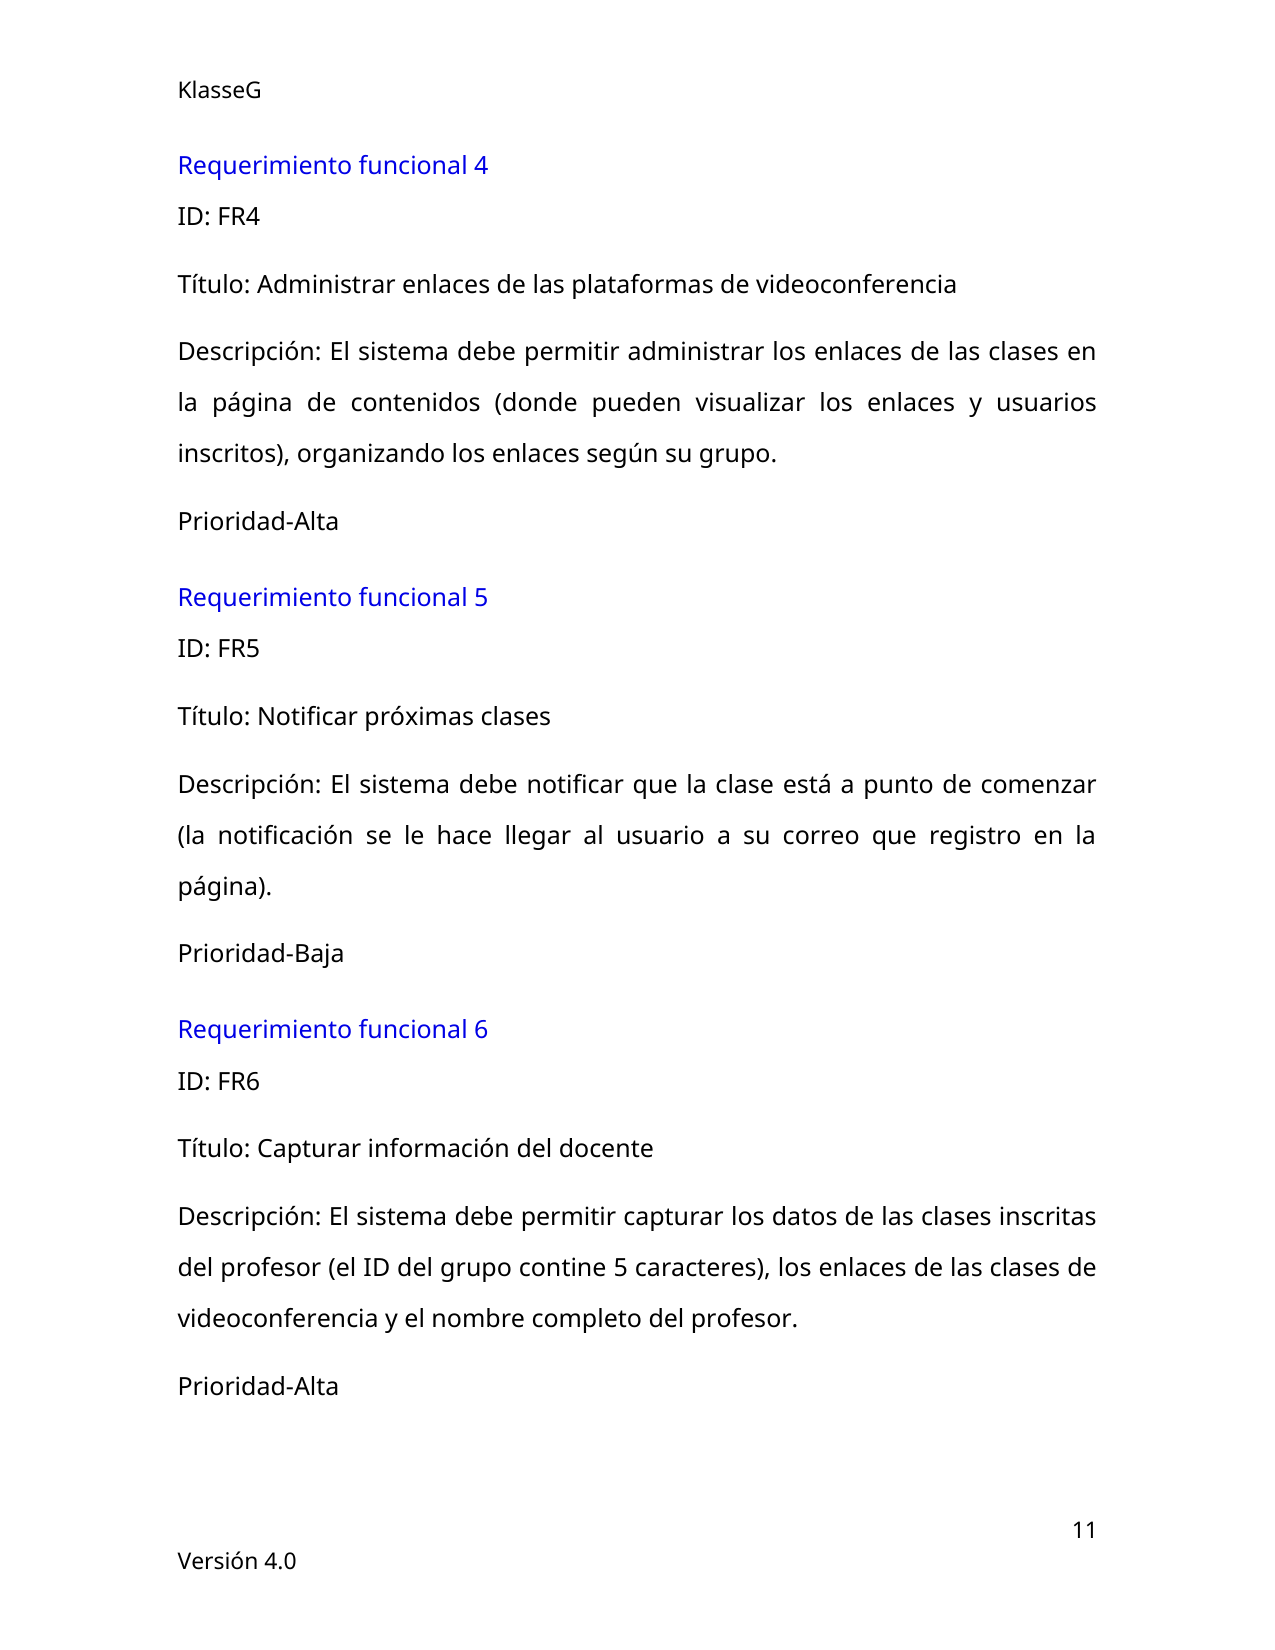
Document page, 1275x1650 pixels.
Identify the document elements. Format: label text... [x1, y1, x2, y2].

text ID: FR6 [177, 1063, 1098, 1097]
text Prioridad-Alta [177, 1368, 1098, 1402]
text Título: Notificar próximas clases [177, 699, 1098, 733]
text ID: FR4 [177, 199, 1098, 233]
text ID: FR5 [177, 631, 1098, 665]
text Título: Capturar información del docente [177, 1131, 1098, 1165]
subtitle Requerimiento funcional 6 [177, 1012, 1098, 1046]
text Prioridad-Baja [177, 936, 1098, 970]
text Descripción: El sistema debe notificar que la clase está a punto de comenzar (la notificación se le hace llegar al usuario a su correo que registro en la página). [177, 766, 1098, 902]
text Descripción: El sistema debe permitir capturar los datos de las clases inscritas del profesor (el ID del grupo contine 5 caracteres), los enlaces de las clases de videoconferencia y el nombre completo del profesor. [177, 1199, 1098, 1335]
text Prioridad-Alta [177, 504, 1098, 538]
subtitle Requerimiento funcional 4 [177, 148, 1098, 182]
text Título: Administrar enlaces de las plataformas de videoconferencia [177, 266, 1098, 300]
subtitle Requerimiento funcional 5 [177, 580, 1098, 614]
text Descripción: El sistema debe permitir administrar los enlaces de las clases en la página de contenidos (donde pueden visualizar los enlaces y usuarios inscritos), organizando los enlaces según su grupo. [177, 334, 1098, 470]
